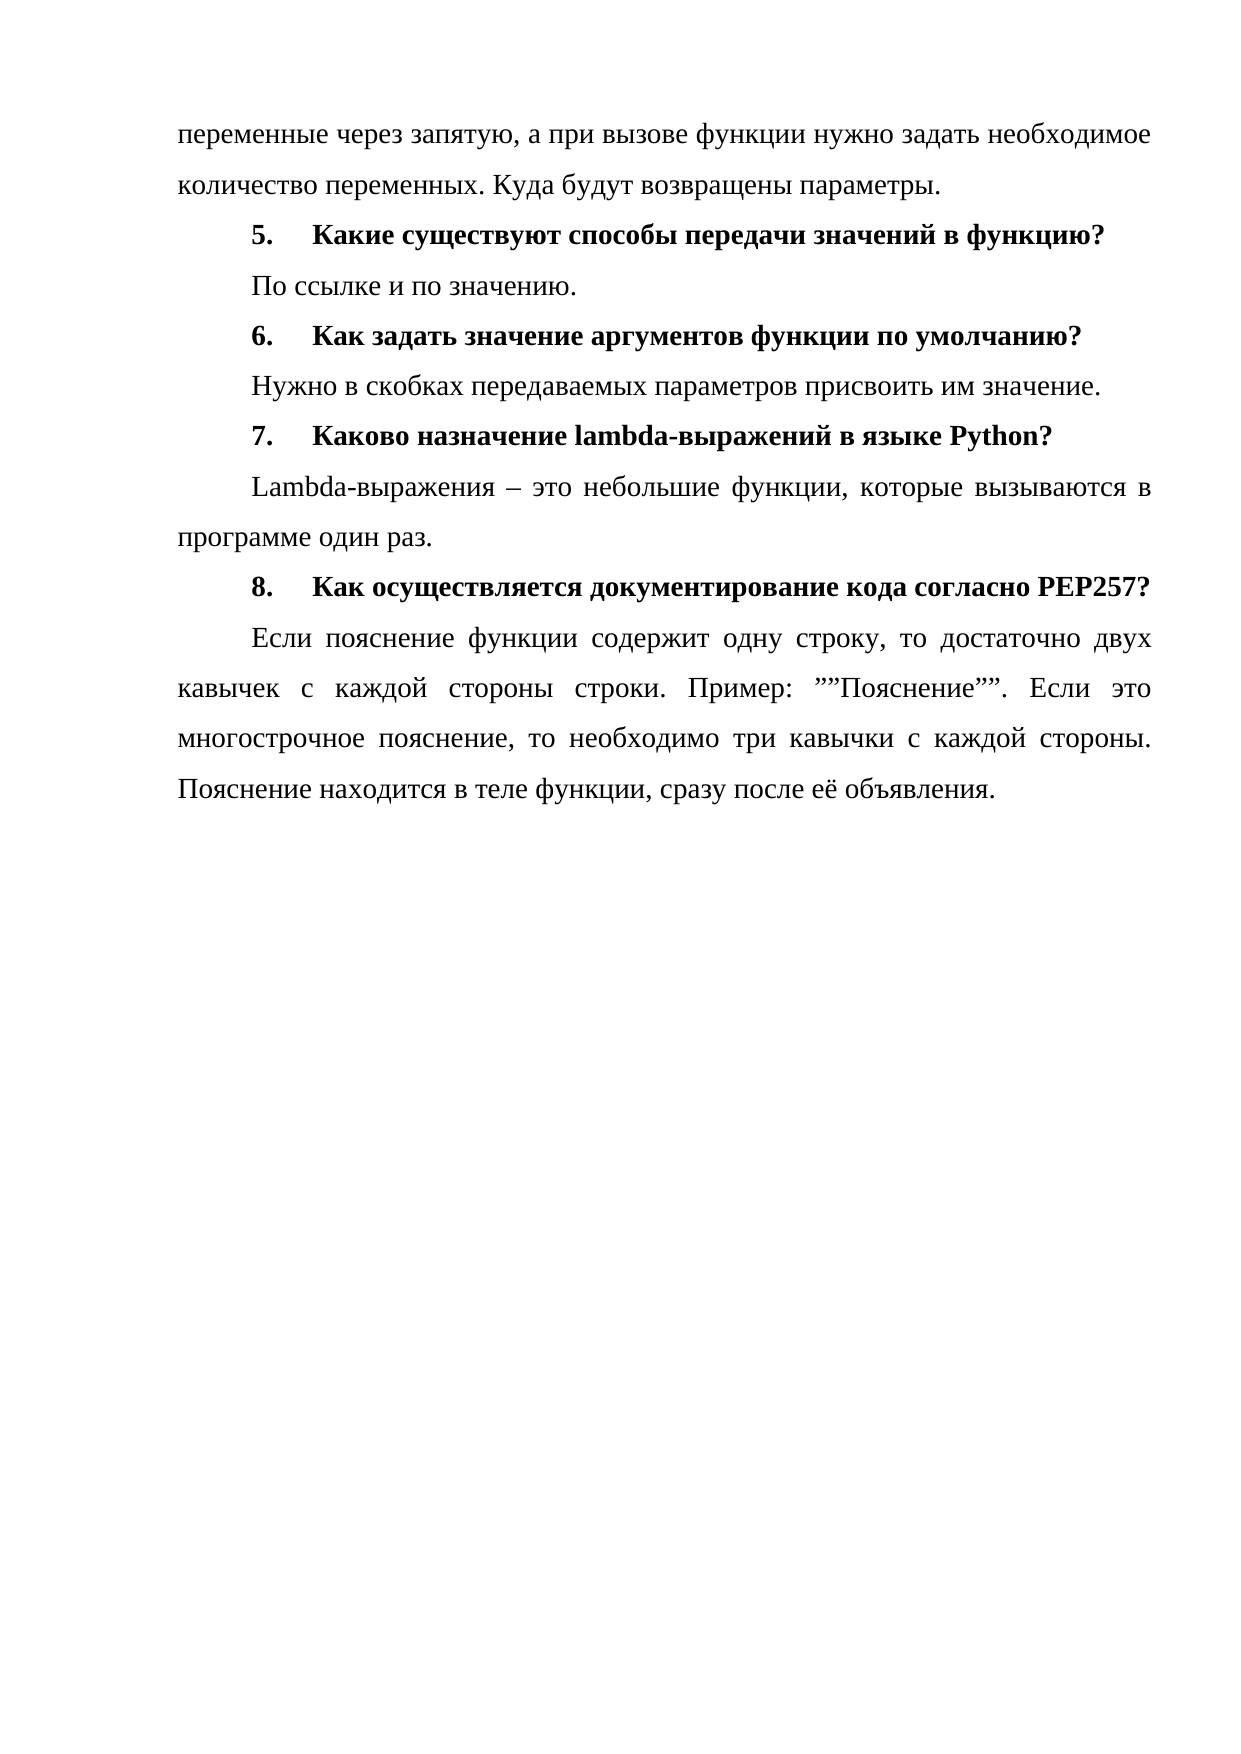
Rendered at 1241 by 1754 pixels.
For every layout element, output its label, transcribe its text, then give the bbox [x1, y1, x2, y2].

text 8. Как осуществляется документирование кода согласно PEP257? [177, 569, 1152, 603]
text Lambda-выражения – это небольшие функции, которые вызываются в программе один раз. [177, 469, 1152, 553]
text Если пояснение функции содержит одну строку, то достаточно двух кавычек с каждой стороны строки. Пример: ””Пояснение””. Если это многострочное пояснение, то необходимо три кавычки с каждой стороны. Пояснение находится в теле функции, сразу после её объявления. [177, 620, 1152, 804]
text 6. Как задать значение аргументов функции по умолчанию? [177, 318, 1152, 351]
text Нужно в скобках передаваемых параметров присвоить им значение. [177, 368, 1152, 402]
text 7. Каково назначение lambda-выражений в языке Python? [177, 418, 1152, 452]
text По ссылке и по значению. [177, 268, 1152, 301]
text 5. Какие существуют способы передачи значений в функцию? [177, 217, 1152, 251]
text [177, 117, 1152, 201]
